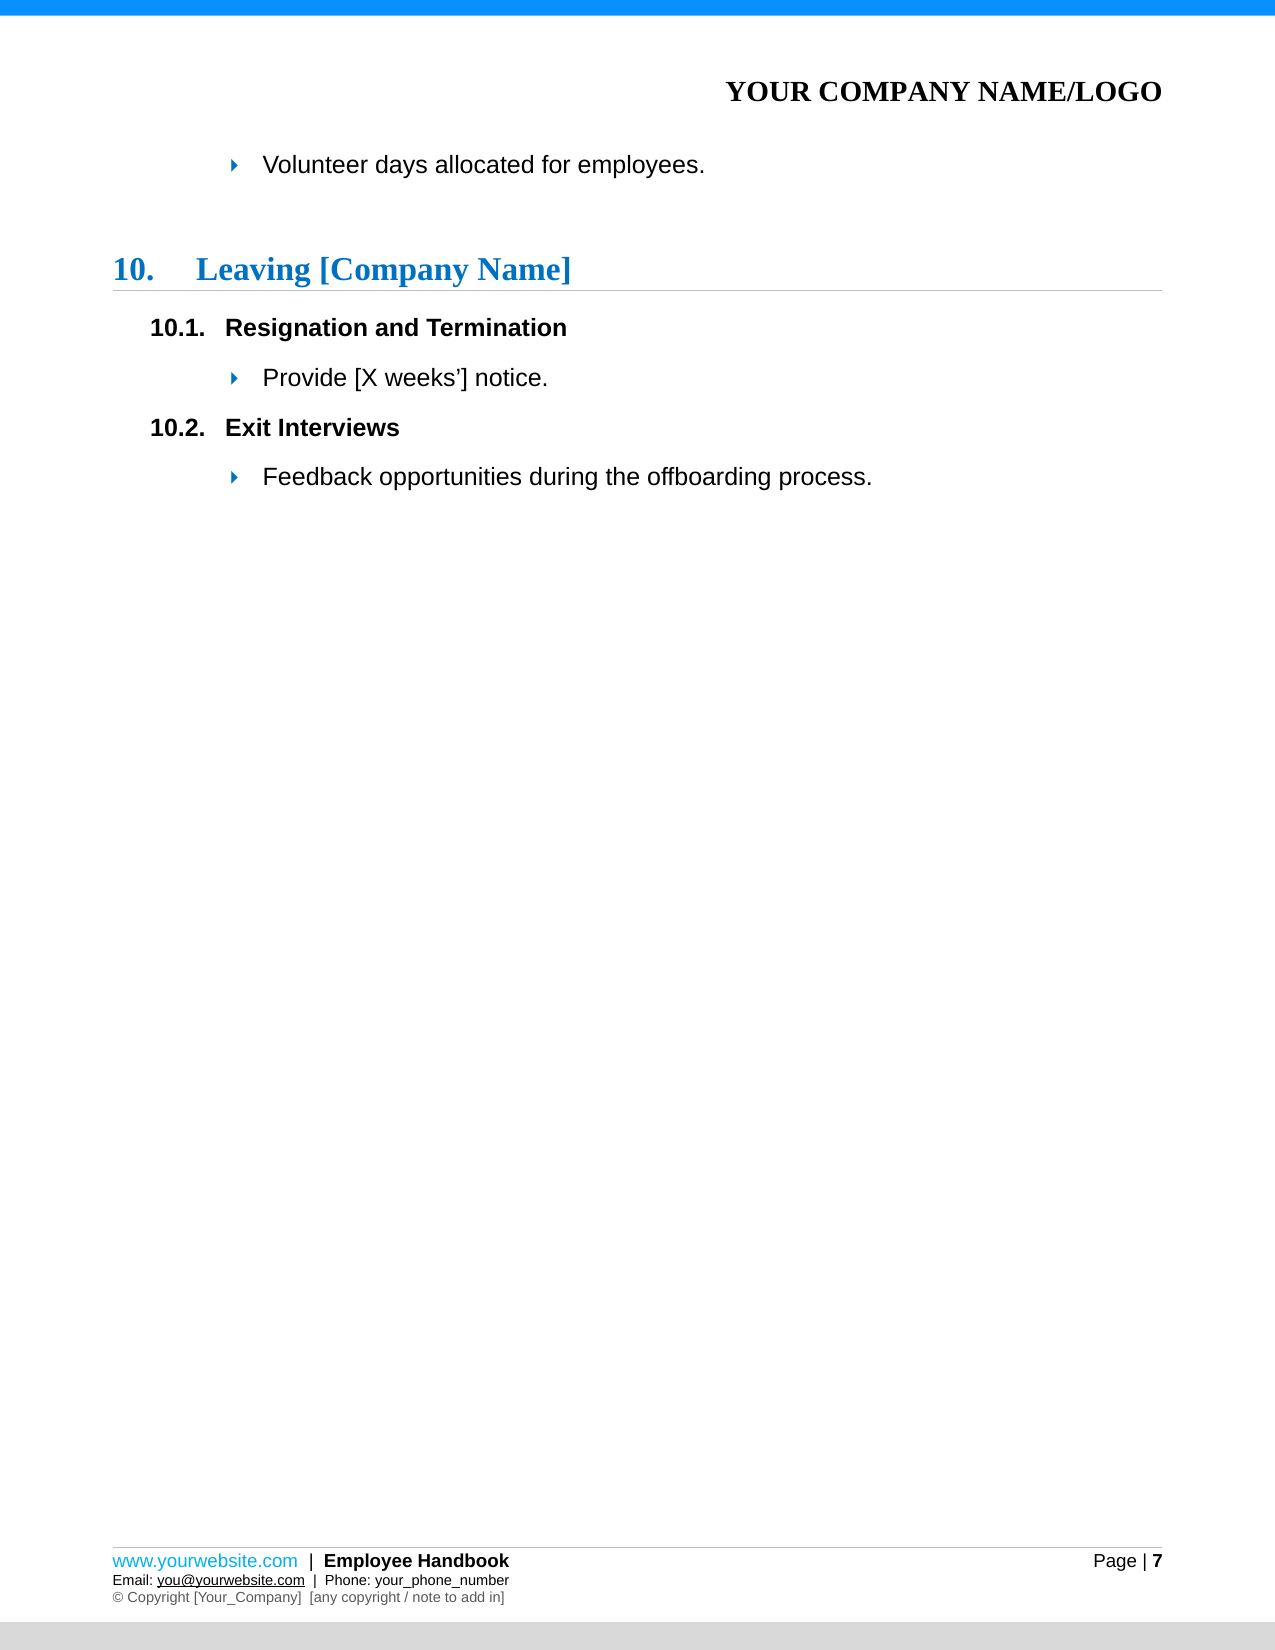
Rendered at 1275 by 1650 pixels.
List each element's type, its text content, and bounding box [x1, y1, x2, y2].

text Volunteer days allocated for employees. [225, 150, 1162, 179]
text Provide [X weeks’] notice. [225, 363, 1162, 392]
subtitle Resignation and Termination [150, 313, 1162, 342]
subtitle Leaving [Company Name] [112, 249, 1162, 291]
subtitle Exit Interviews [150, 413, 1162, 441]
text Feedback opportunities during the offboarding process. [225, 462, 1162, 491]
